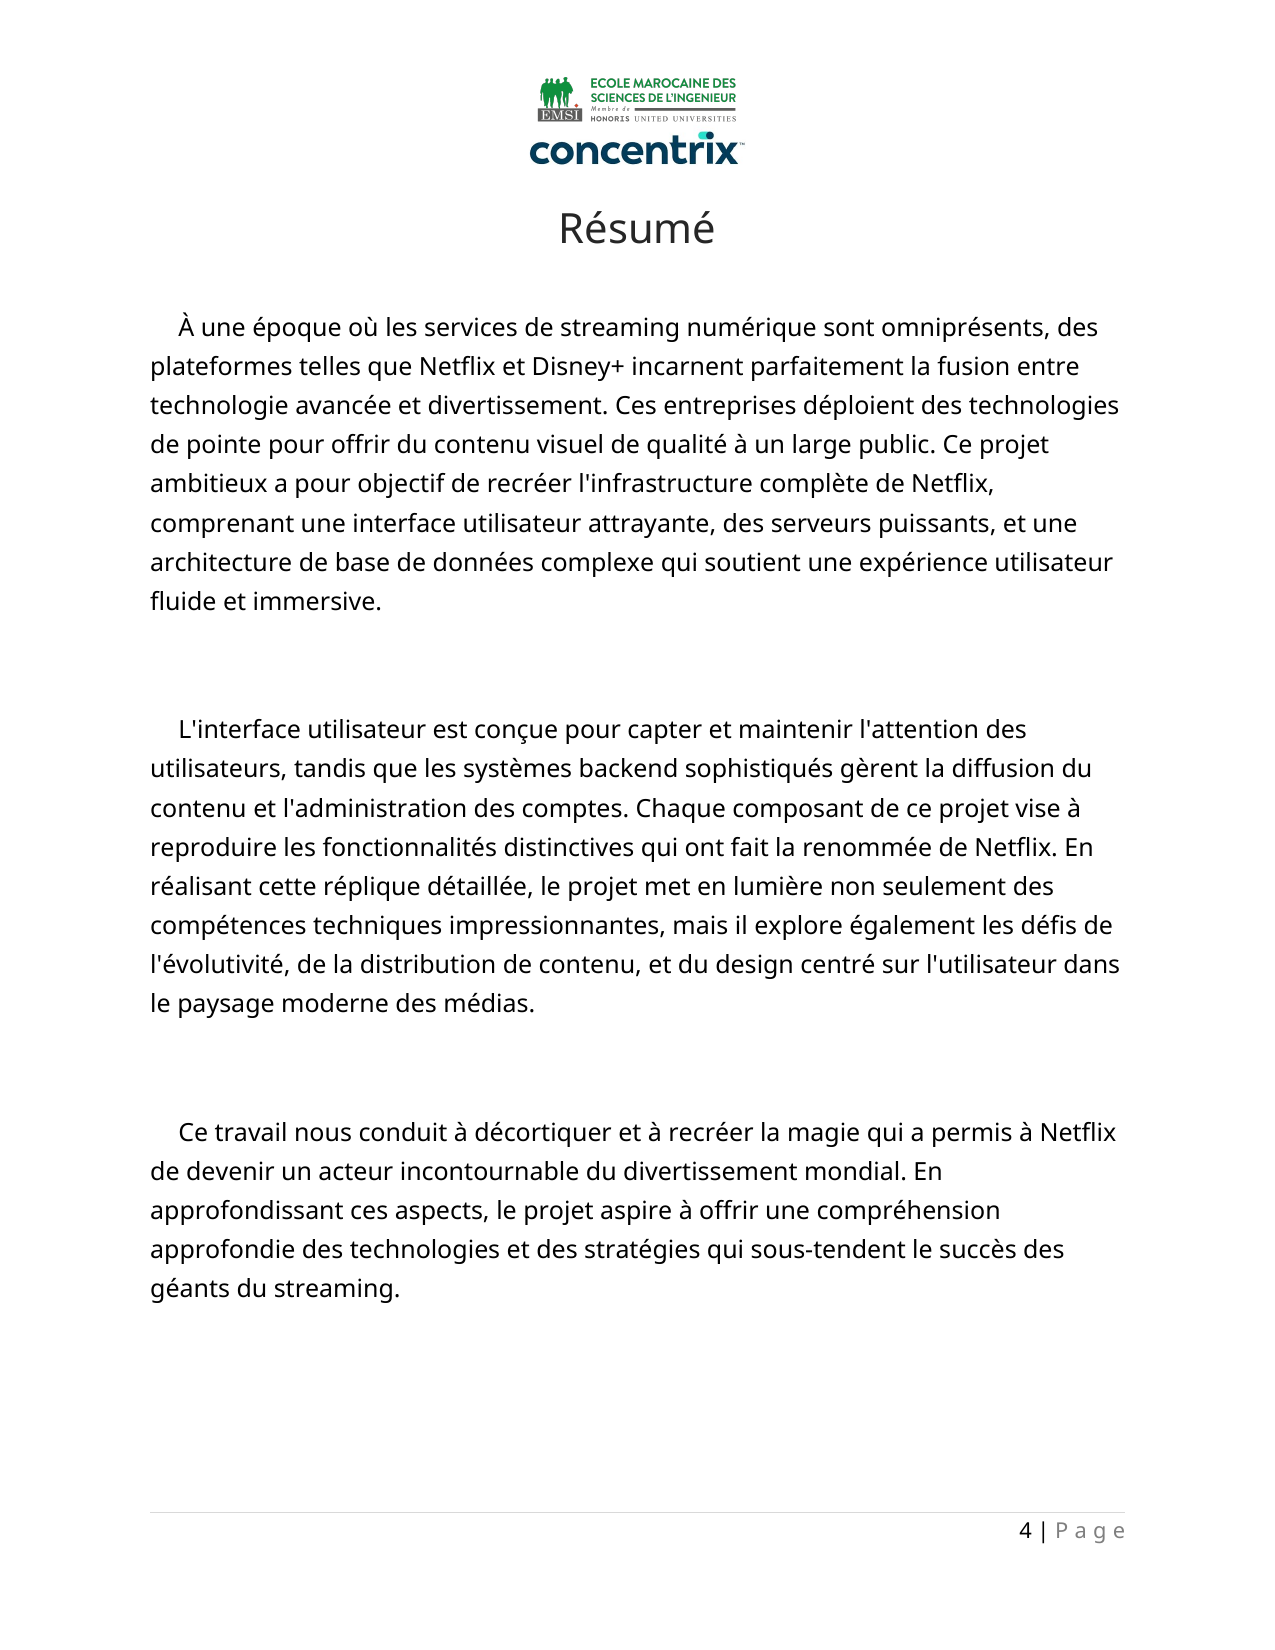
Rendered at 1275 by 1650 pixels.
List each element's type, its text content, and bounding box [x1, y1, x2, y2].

text Ce travail nous conduit à décortiquer et à recréer la magie qui a permis à Netflix de devenir un acteur incontournable du divertissement mondial. En approfondissant ces aspects, le projet aspire à offrir une compréhension approfondie des technologies et des stratégies qui sous-tendent le succès des géants du streaming. [150, 1114, 1125, 1305]
text L'interface utilisateur est conçue pour capter et maintenir l'attention des utilisateurs, tandis que les systèmes backend sophistiqués gèrent la diffusion du contenu et l'administration des comptes. Chaque composant de ce projet vise à reproduire les fonctionnalités distinctives qui ont fait la renommée de Netflix. En réalisant cette réplique détaillée, le projet met en lumière non seulement des compétences techniques impressionnantes, mais il explore également les défis de l'évolutivité, de la distribution de contenu, et du design centré sur l'utilisateur dans le paysage moderne des médias. [150, 712, 1125, 1020]
subtitle Résumé [150, 199, 1125, 256]
text À une époque où les services de streaming numérique sont omniprésents, des plateformes telles que Netflix et Disney+ incarnent parfaitement la fusion entre technologie avancée et divertissement. Ces entreprises déploient des technologies de pointe pour offrir du contenu visuel de qualité à un large public. Ce projet ambitieux a pour objectif de recréer l'infrastructure complète de Netflix, comprenant une interface utilisateur attrayante, des serveurs puissants, et une architecture de base de données complexe qui soutient une expérience utilisateur fluide et immersive. [150, 309, 1125, 618]
picture [528, 75, 747, 170]
